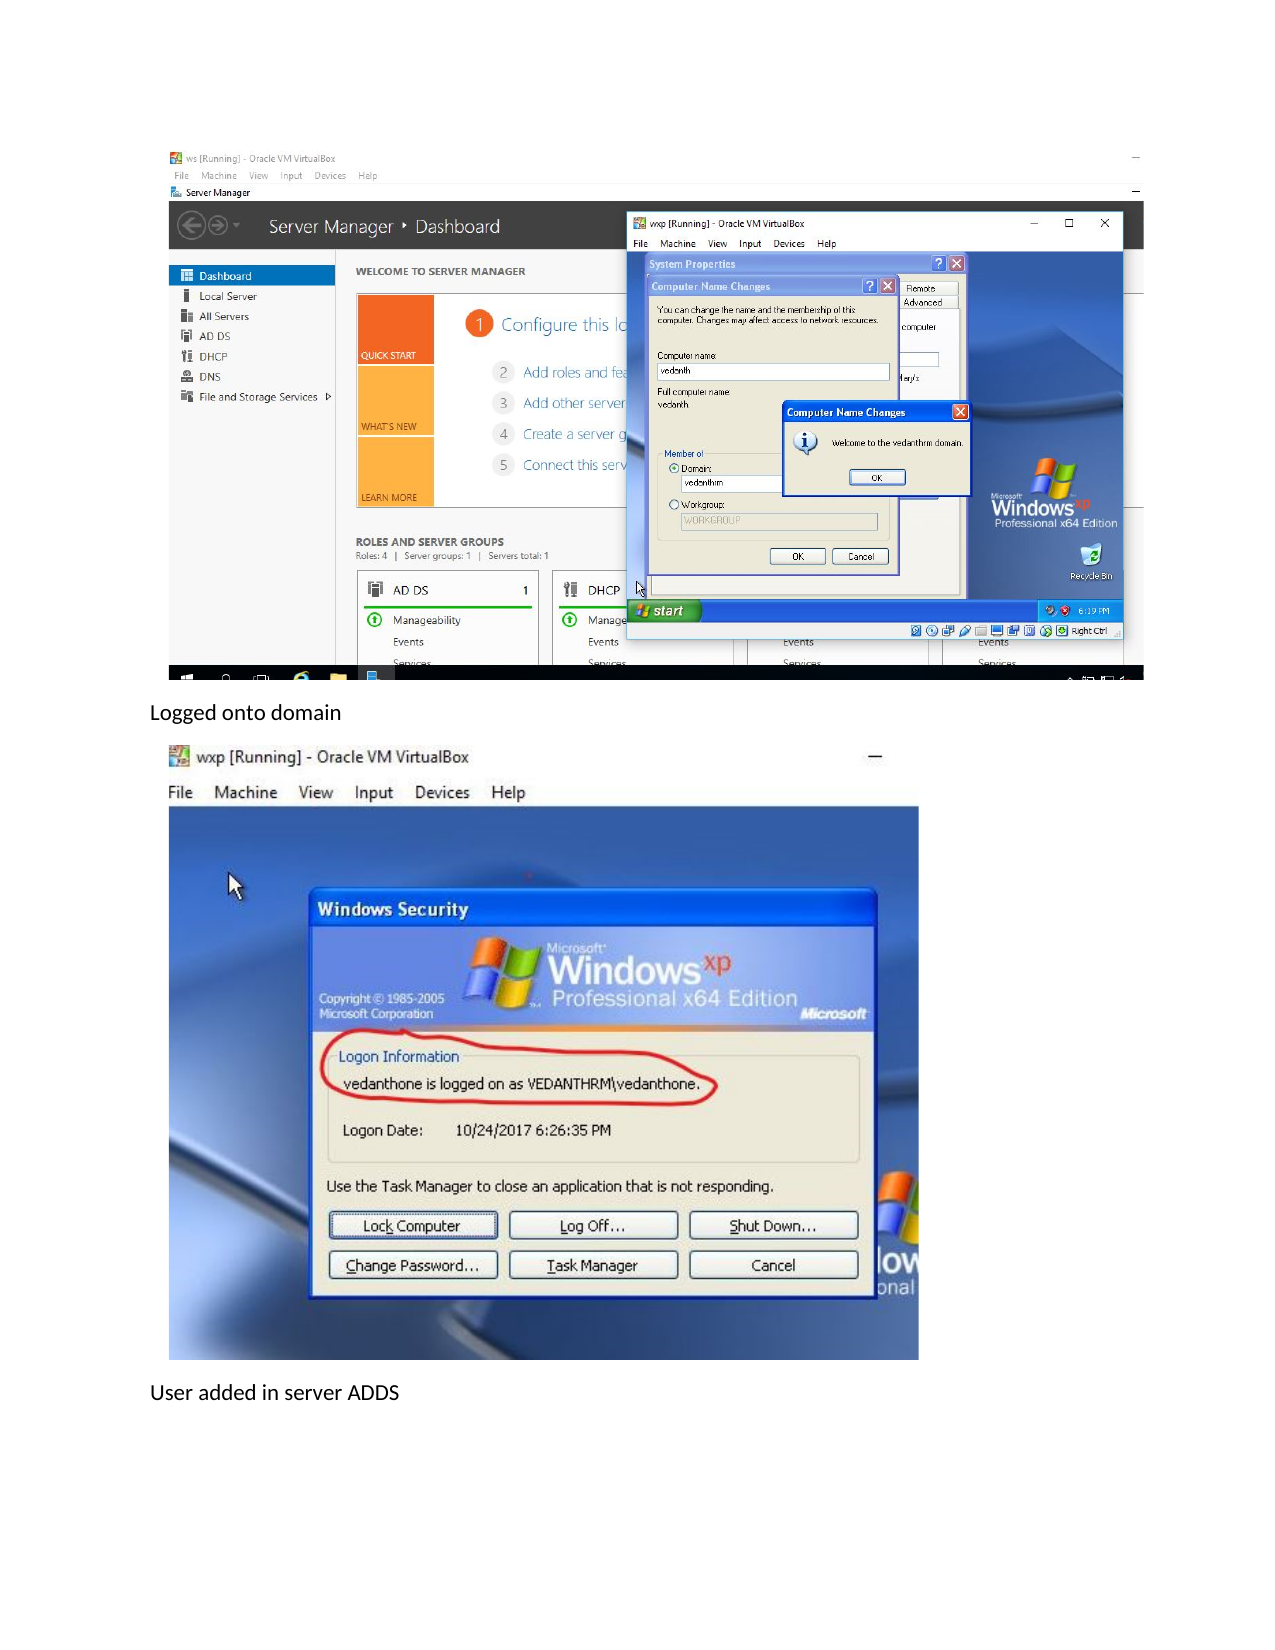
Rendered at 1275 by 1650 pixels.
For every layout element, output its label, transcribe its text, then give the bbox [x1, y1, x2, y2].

text Logged onto domain [150, 698, 1125, 727]
text User added in server ADDS [150, 1378, 1125, 1406]
